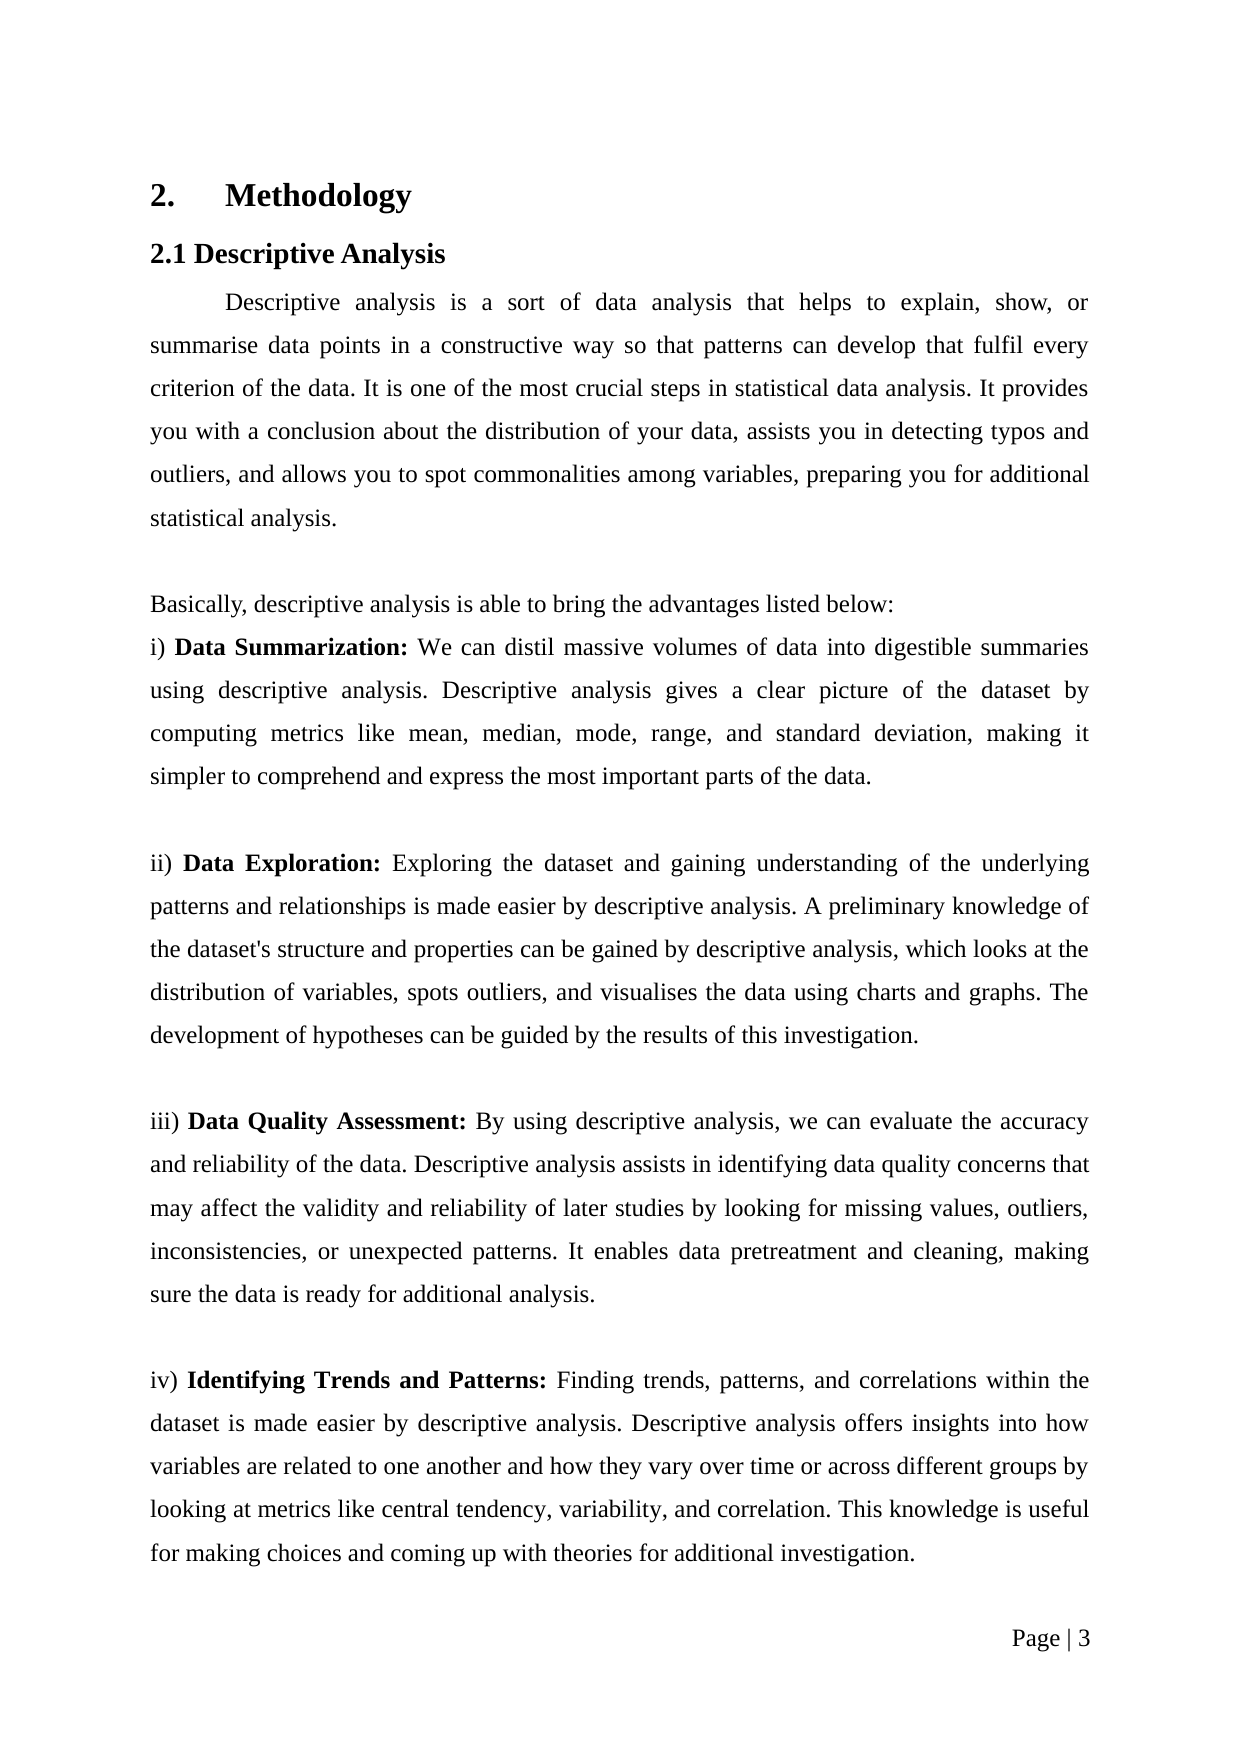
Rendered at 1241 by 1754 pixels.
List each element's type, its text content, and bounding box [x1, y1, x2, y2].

text i) Data Summarization: We can distil massive volumes of data into digestible summaries using descriptive analysis. Descriptive analysis gives a clear picture of the dataset by computing metrics like mean, median, mode, range, and standard deviation, making it simpler to comprehend and express the most important parts of the data. [150, 632, 1090, 790]
text Basically, descriptive analysis is able to bring the advantages listed below: [150, 589, 1090, 618]
text iii) Data Quality Assessment: By using descriptive analysis, we can evaluate the accuracy and reliability of the data. Descriptive analysis assists in identifying data quality concerns that may affect the validity and reliability of later studies by looking for missing values, outliers, inconsistencies, or unexpected patterns. It enables data pretreatment and cleaning, making sure the data is ready for additional analysis. [150, 1106, 1090, 1308]
text Descriptive analysis is a sort of data analysis that helps to explain, show, or summarise data points in a constructive way so that patterns can develop that fulfil every criterion of the data. It is one of the most crucial steps in statistical data analysis. It provides you with a conclusion about the distribution of your data, assists you in detecting typos and outliers, and allows you to spot commonalities among variables, preparing you for additional statistical analysis. [150, 287, 1090, 531]
text ii) Data Exploration: Exploring the dataset and gaining understanding of the underlying patterns and relationships is made easier by descriptive analysis. A preliminary knowledge of the dataset's structure and properties can be gained by descriptive analysis, which looks at the distribution of variables, spots outliers, and visualises the data using charts and graphs. The development of hypotheses can be guided by the results of this investigation. [150, 848, 1090, 1049]
subtitle 2. Methodology [150, 175, 1090, 213]
text iv) Identifying Trends and Patterns: Finding trends, patterns, and correlations within the dataset is made easier by descriptive analysis. Descriptive analysis offers insights into how variables are related to one another and how they vary over time or across different groups by looking at metrics like central tendency, variability, and correlation. This knowledge is useful for making choices and coming up with theories for additional investigation. [150, 1365, 1090, 1566]
subtitle 2.1 Descriptive Analysis [150, 237, 1090, 270]
